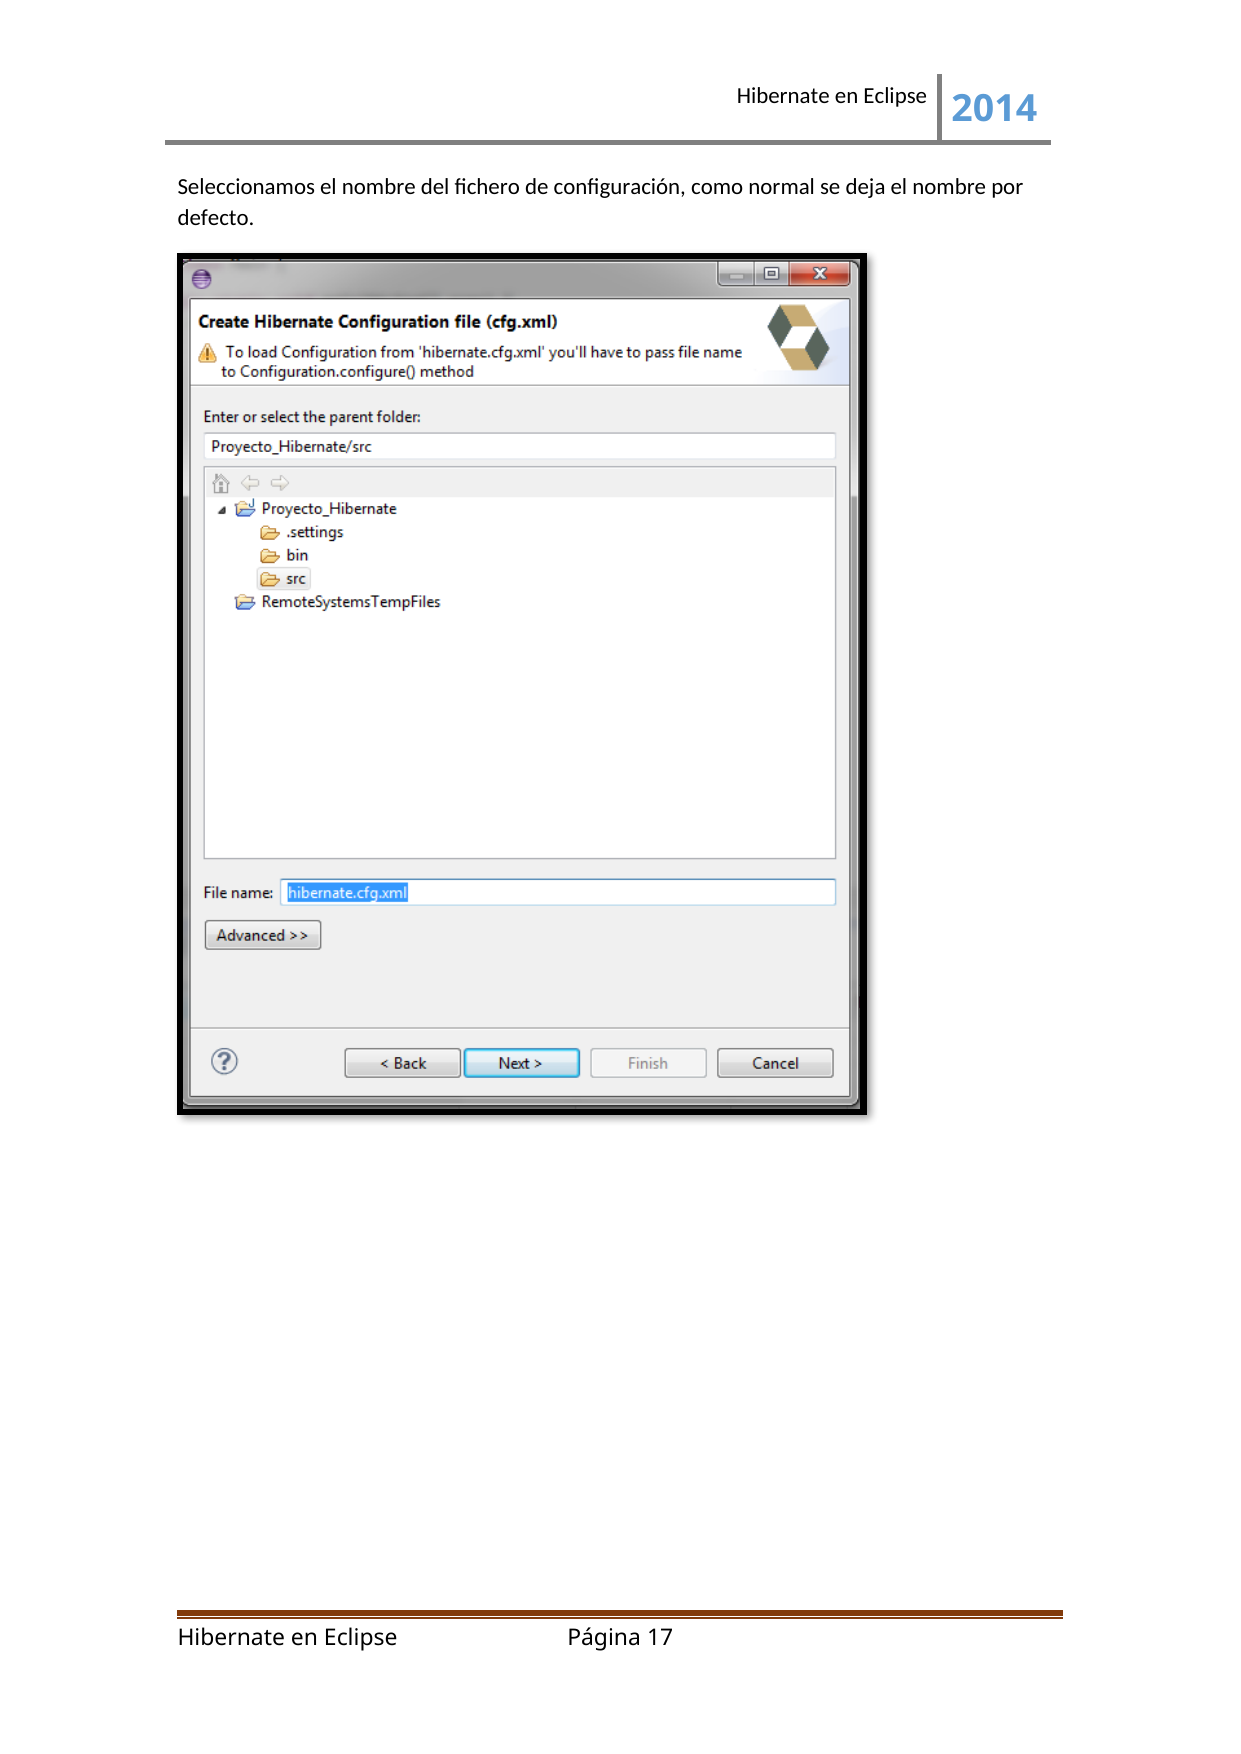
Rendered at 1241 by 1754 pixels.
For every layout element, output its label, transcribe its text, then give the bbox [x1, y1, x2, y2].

text Seleccionamos el nombre del fichero de configuración, como normal se deja el nombre por defecto. [177, 172, 1063, 231]
picture [183, 259, 860, 1109]
